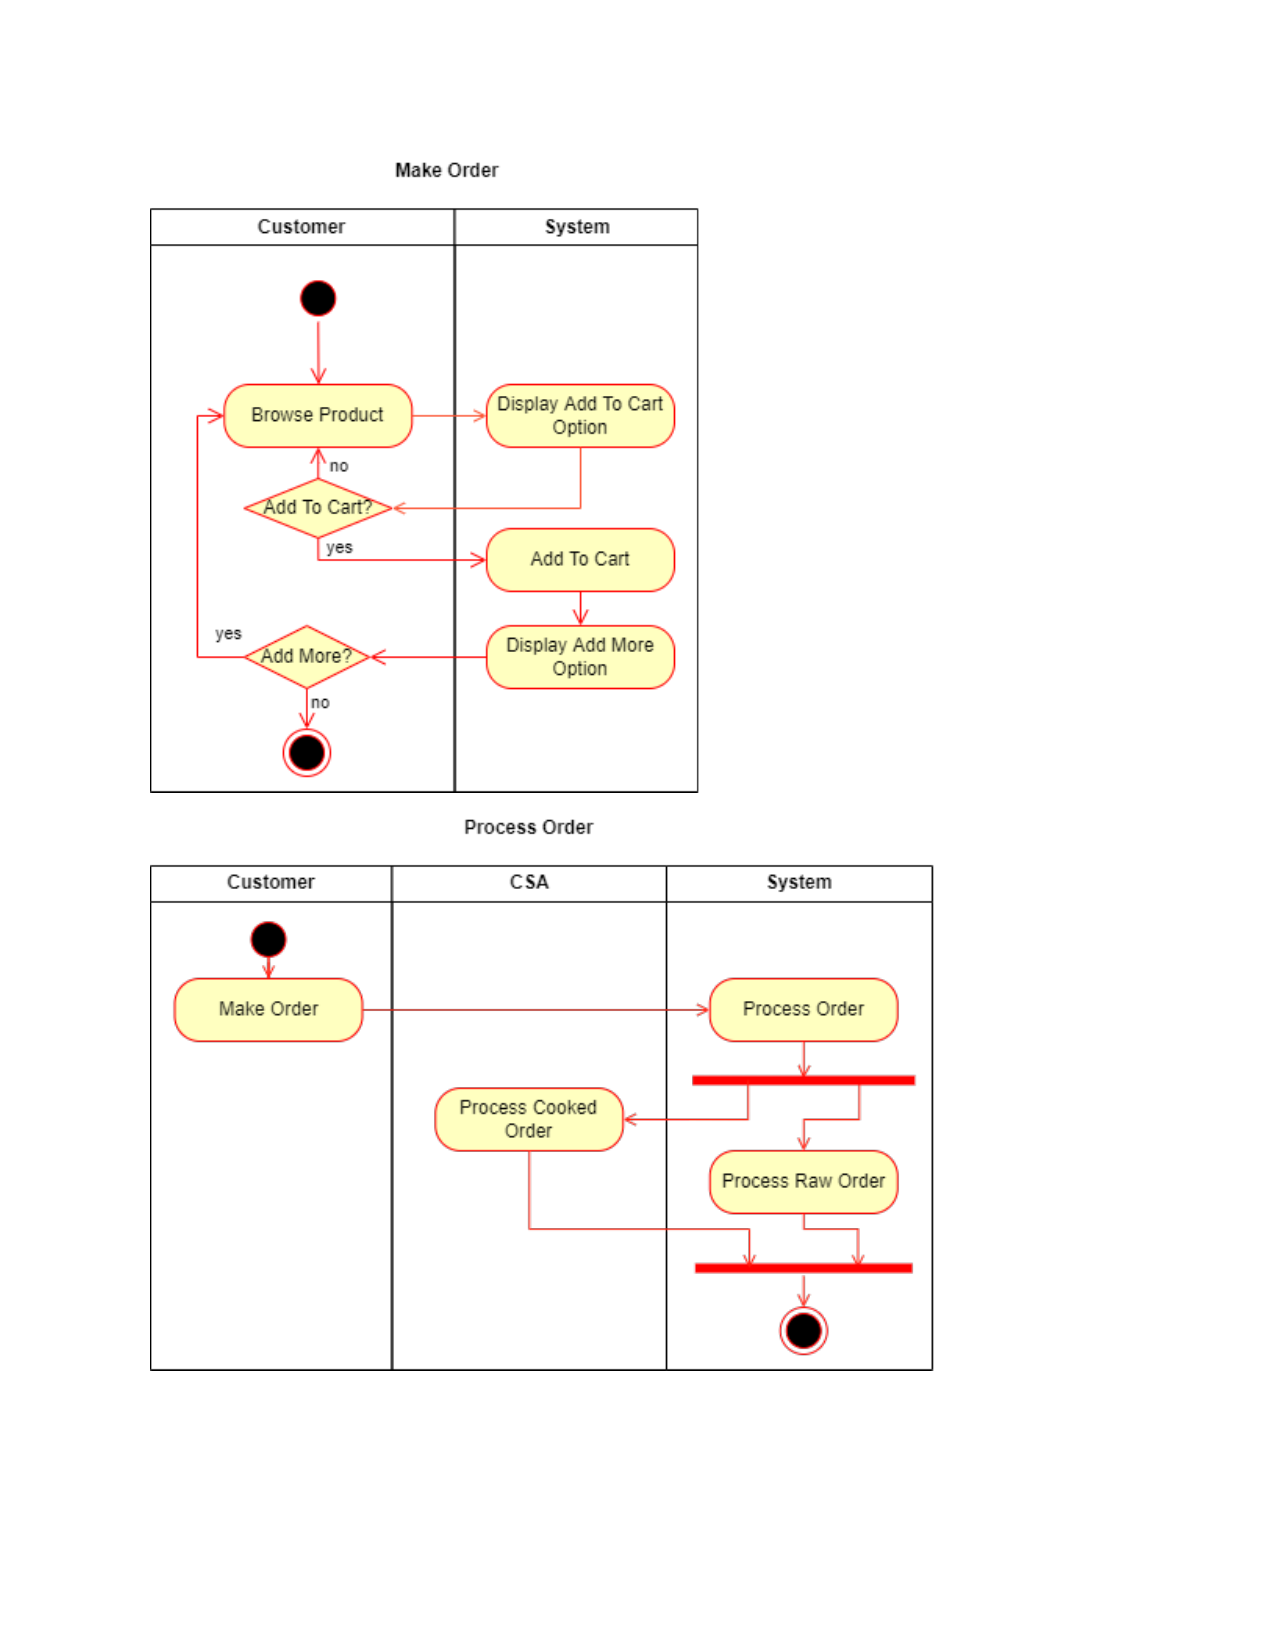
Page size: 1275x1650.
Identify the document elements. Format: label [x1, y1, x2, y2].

picture [150, 150, 699, 793]
picture [150, 806, 935, 1371]
